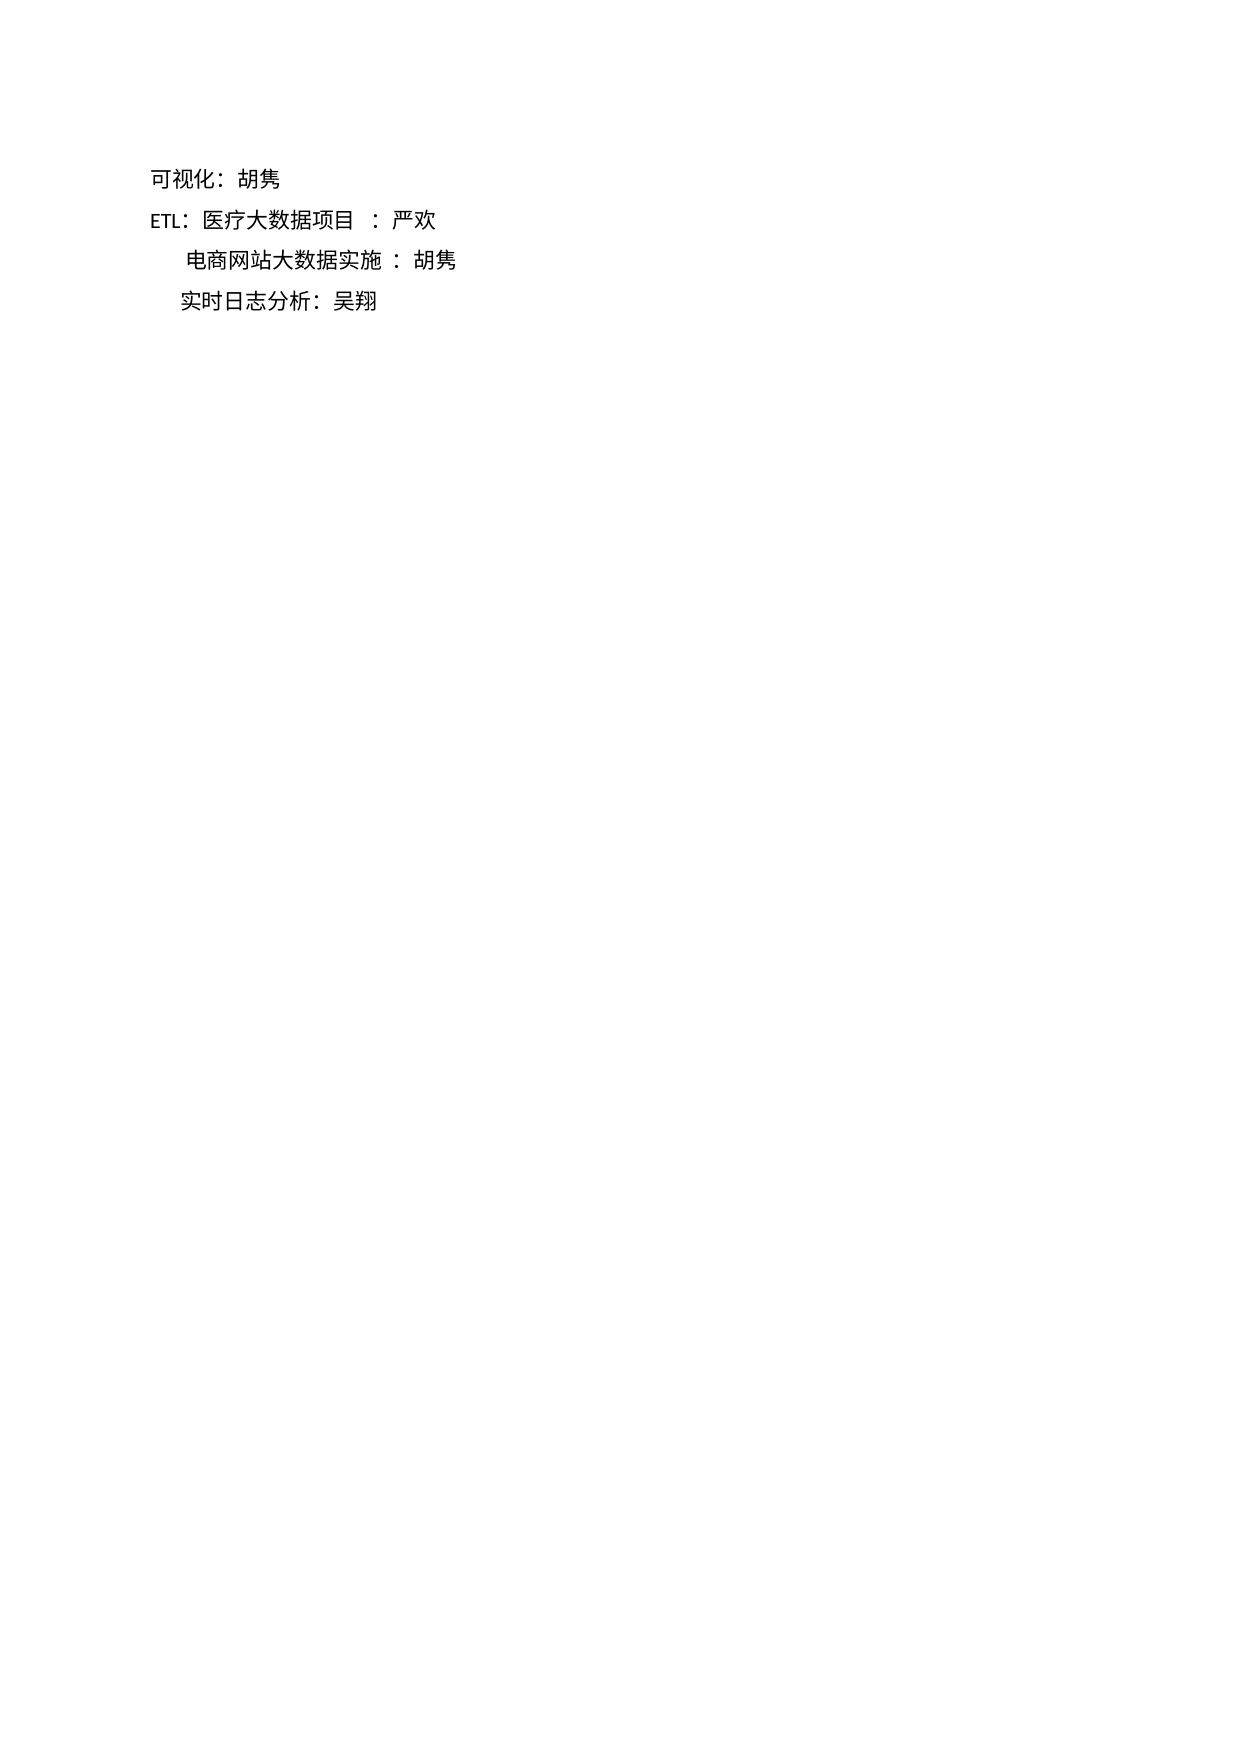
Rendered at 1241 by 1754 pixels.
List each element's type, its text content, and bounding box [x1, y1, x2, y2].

text 电商网站大数据实施 ：胡隽 [150, 243, 1090, 275]
text 可视化：胡隽 [150, 162, 1090, 194]
text 实时日志分析：吴翔 [150, 283, 1090, 316]
text ETL：医疗大数据项目 ：严欢 [150, 202, 1090, 235]
